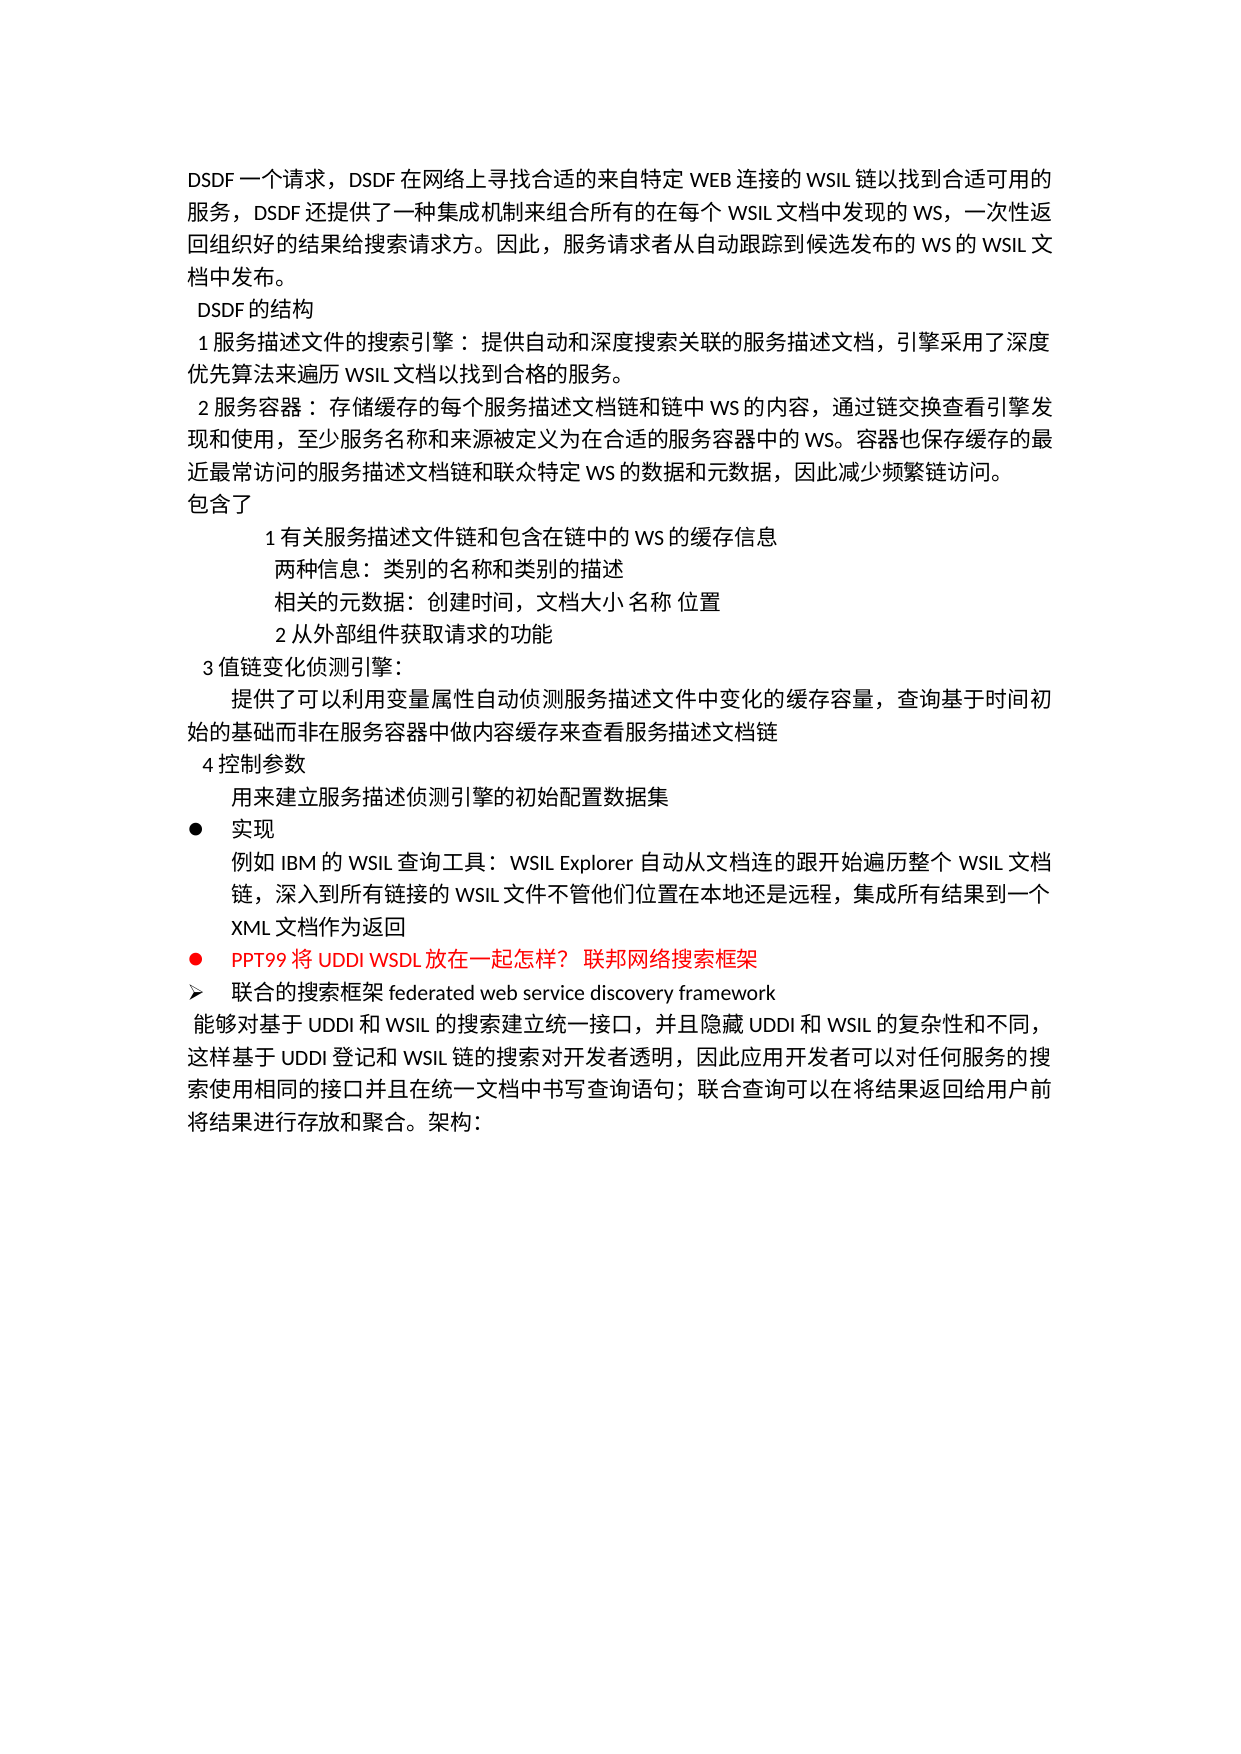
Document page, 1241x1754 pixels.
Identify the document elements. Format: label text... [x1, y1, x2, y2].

text 2 服务容器 ：存储缓存的每个服务描述文档链和链中WS的内容，通过链交换查看引擎发现和使用，至少服务名称和来源被定义为在合适的服务容器中的WS。容器也保存缓存的最近最常访问的服务描述文档链和联众特定WS的数据和元数据，因此减少频繁链访问。 [187, 389, 1053, 487]
text 3 值链变化侦测引擎： [187, 649, 1053, 682]
list PPT99 将UDDI WSDL放在一起怎样？ 联邦网络搜索框架 [187, 942, 1053, 974]
text 4 控制参数 [187, 747, 1053, 779]
text 1 有关服务描述文件链和包含在链中的WS的缓存信息 [187, 519, 1053, 552]
list 实现 [187, 812, 1053, 844]
text 1 服务描述文件的搜索引擎 ：提供自动和深度搜索关联的服务描述文档，引擎采用了深度优先算法来遍历WSIL文档以找到合格的服务。 [187, 324, 1053, 389]
text 例如IBM的WSIL查询工具：WSIL Explorer 自动从文档连的跟开始遍历整个WSIL文档链，深入到所有链接的WSIL文件不管他们位置在本地还是远程，集成所有结果到一个XML文档作为返回 [231, 844, 1053, 942]
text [187, 162, 1053, 292]
text 提供了可以利用变量属性自动侦测服务描述文件中变化的缓存容量，查询基于时间初始的基础而非在服务容器中做内容缓存来查看服务描述文档链 [187, 682, 1053, 747]
text 2 从外部组件获取请求的功能 [187, 617, 1053, 649]
text 两种信息：类别的名称和类别的描述 [187, 552, 1053, 584]
text 相关的元数据：创建时间，文档大小 名称 位置 [187, 584, 1053, 617]
text 能够对基于UDDI和WSIL 的搜索建立统一接口，并且隐藏UDDI 和WSIL的复杂性和不同，这样基于UDDI登记和WSIL链的搜索对开发者透明，因此应用开发者可以对任何服务的搜索使用相同的接口并且在统一文档中书写查询语句；联合查询可以在将结果返回给用户前将结果进行存放和聚合。架构： [187, 1007, 1053, 1137]
text 用来建立服务描述侦测引擎的初始配置数据集 [187, 779, 1053, 812]
text DSDF的结构 [187, 292, 1053, 324]
list 联合的搜索框架federated web service discovery framework [187, 974, 1053, 1007]
text 包含了 [187, 487, 1053, 519]
